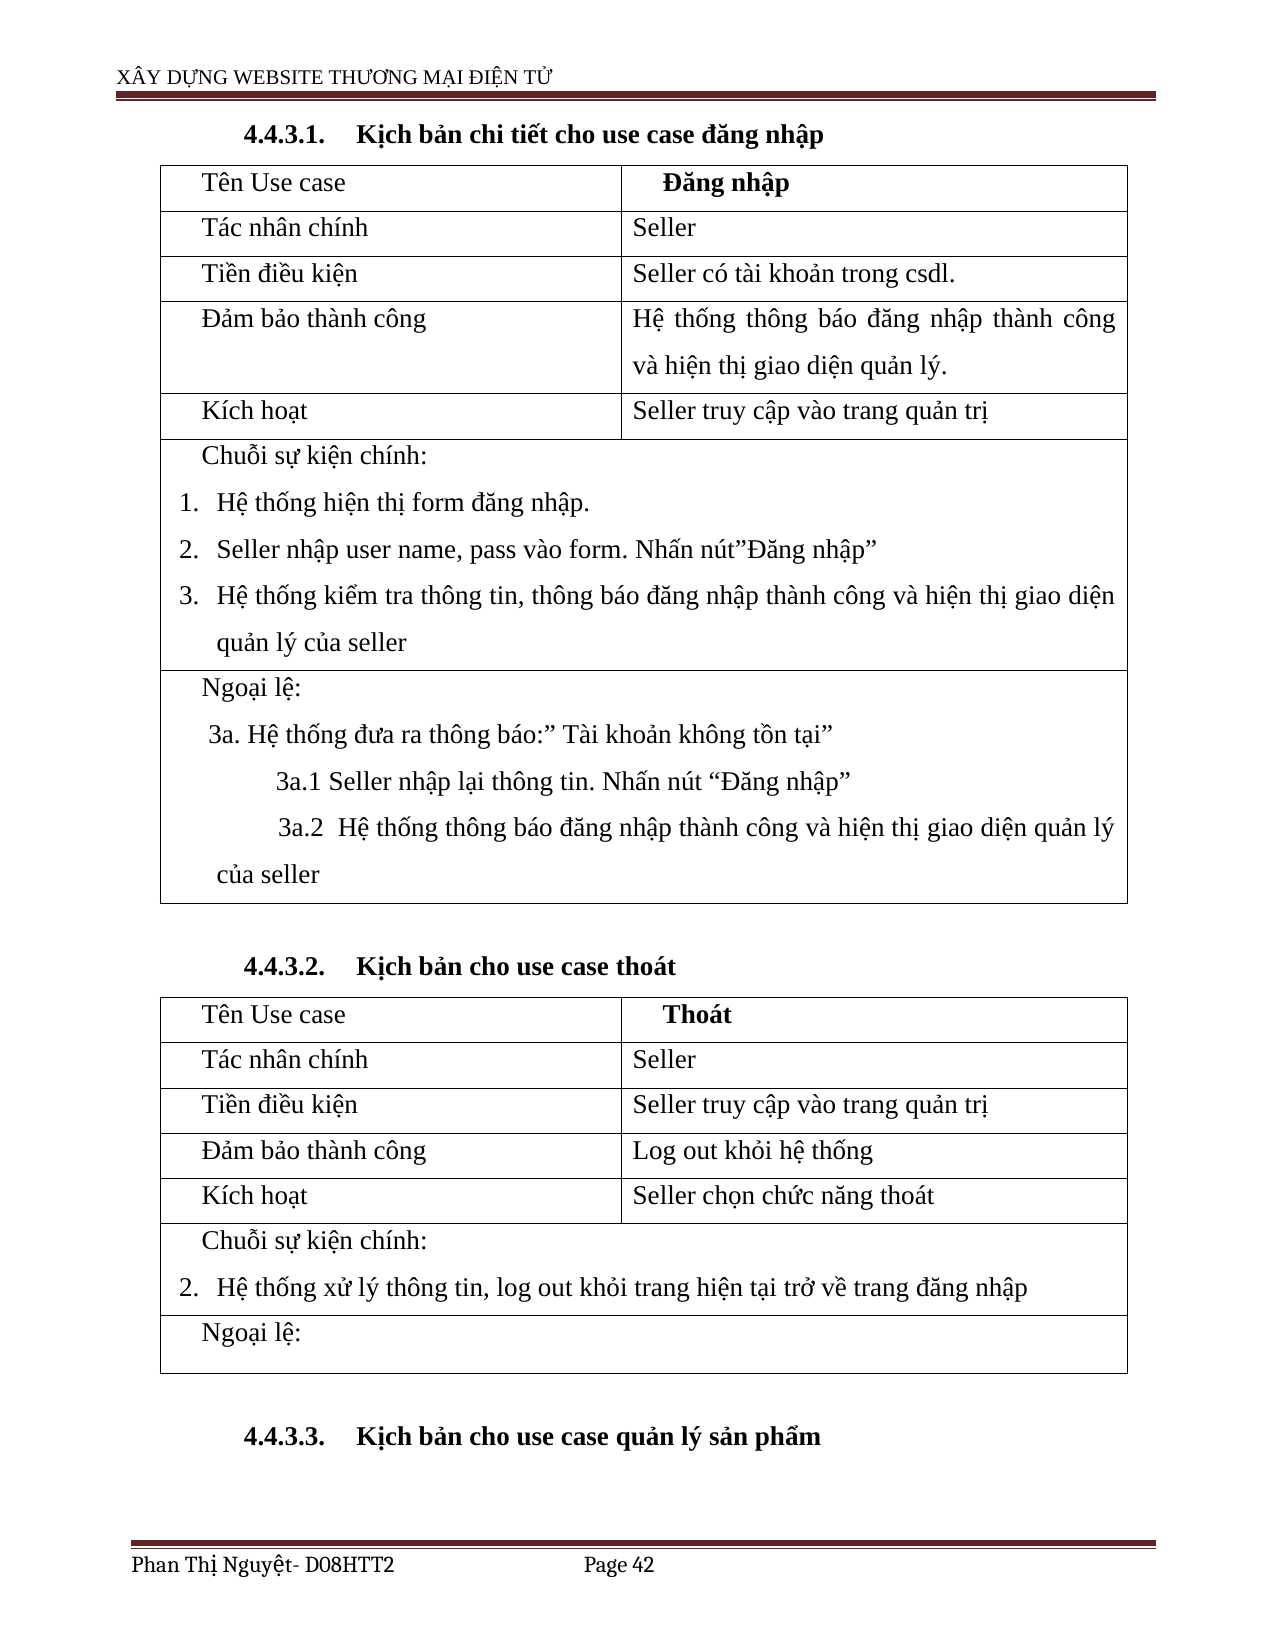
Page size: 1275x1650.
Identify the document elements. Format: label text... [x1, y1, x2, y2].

table_cell Tác nhân chính [161, 212, 621, 256]
table_cell Log out khỏi hệ thống [622, 1134, 1127, 1178]
list Kịch bản chi tiết cho use case đăng nhập [244, 118, 1156, 150]
table_cell Kích hoạt [161, 394, 621, 438]
table_cell Hệ thống thông báo đăng nhập thành công và hiện thị giao diện quản lý. [622, 302, 1127, 393]
table_cell Tác nhân chính [161, 1043, 621, 1087]
table_cell Ngoại lệ: 3a. Hệ thống đưa ra thông báo:” Tài khoản không tồn tại” 3a.1 Seller nhập lại thông tin. Nhấn nút “Đăng nhập” 3a.2 Hệ thống thông báo đăng nhập thành công và hiện thị giao diện quản lý của seller [161, 671, 1127, 902]
list Kịch bản cho use case thoát [244, 950, 1156, 981]
table_cell Seller chọn chức năng thoát [622, 1179, 1127, 1223]
table_cell Đảm bảo thành công [161, 302, 621, 393]
table_cell Seller có tài khoản trong csdl. [622, 257, 1127, 301]
table_cell Chuỗi sự kiện chính: Hệ thống xử lý thông tin, log out khỏi trang hiện tại trở về trang đăng nhập [161, 1224, 1127, 1315]
table_header Tên Use case [161, 998, 621, 1042]
table_cell Tiền điều kiện [161, 257, 621, 301]
table_cell Seller truy cập vào trang quản trị [622, 394, 1127, 438]
table_cell Seller [622, 1043, 1127, 1087]
table_cell Seller [622, 212, 1127, 256]
table_cell Kích hoạt [161, 1179, 621, 1223]
list Kịch bản cho use case quản lý sản phẩm [244, 1420, 1156, 1451]
table_cell Tiền điều kiện [161, 1089, 621, 1133]
table_cell Seller truy cập vào trang quản trị [622, 1089, 1127, 1133]
table_header Thoát [622, 998, 1127, 1042]
table_header Đăng nhập [622, 166, 1127, 211]
table_header Tên Use case [161, 166, 621, 211]
table_cell Ngoại lệ: [161, 1316, 1127, 1373]
table_cell Đảm bảo thành công [161, 1134, 621, 1178]
table_cell Chuỗi sự kiện chính: Hệ thống hiện thị form đăng nhập. Seller nhập user name, pass vào form. Nhấn nút”Đăng nhập” Hệ thống kiểm tra thông tin, thông báo đăng nhập thành công và hiện thị giao diện quản lý của seller [161, 440, 1127, 670]
